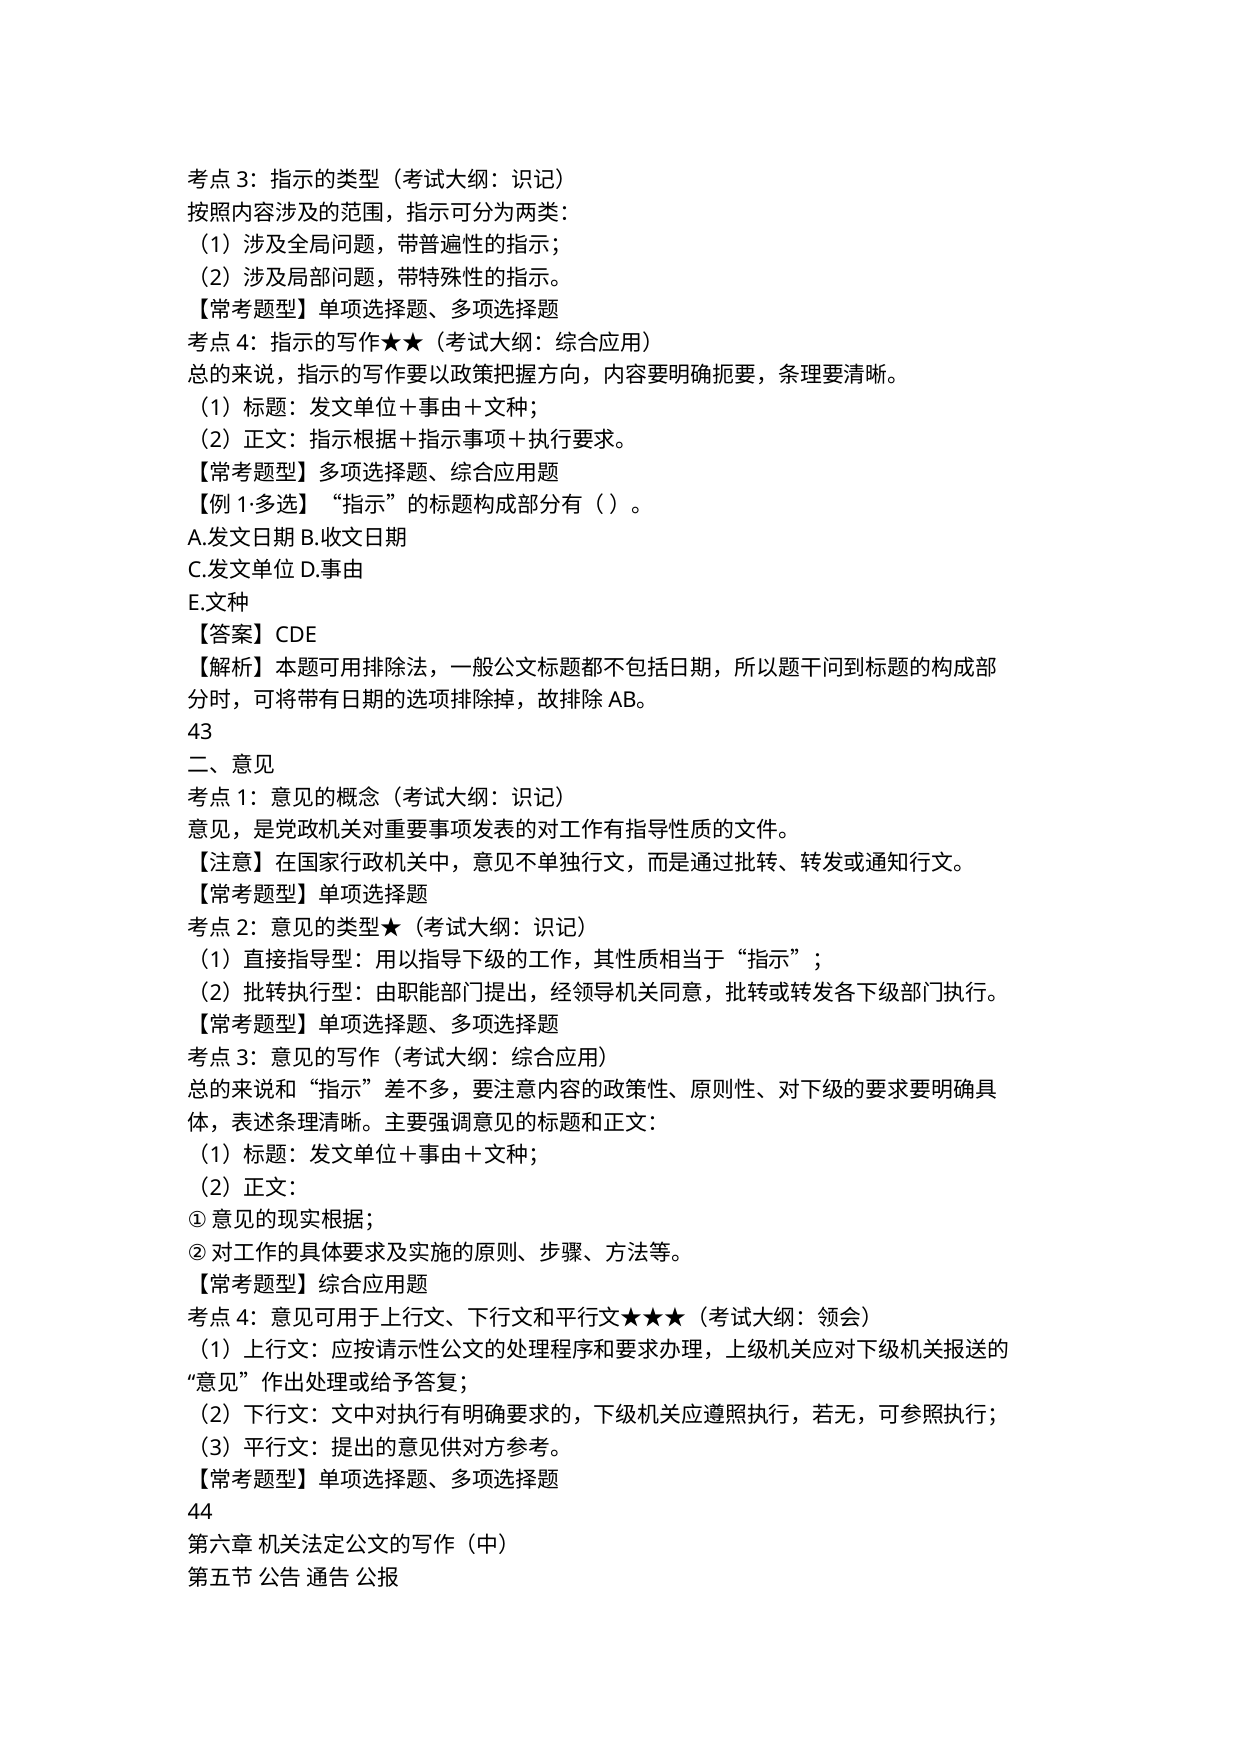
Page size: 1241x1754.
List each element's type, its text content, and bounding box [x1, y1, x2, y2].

text 【常考题型】单项选择题 [187, 877, 1053, 909]
text 考点 3：意见的写作（考试大纲：综合应用） [187, 1039, 1053, 1072]
text （1）直接指导型：用以指导下级的工作，其性质相当于“指示”； [187, 942, 1053, 974]
text （1）上行文：应按请示性公文的处理程序和要求办理，上级机关应对下级机关报送的 [187, 1332, 1053, 1364]
text 【常考题型】单项选择题、多项选择题 [187, 1007, 1053, 1039]
text 第六章 机关法定公文的写作（中） [187, 1527, 1053, 1559]
text 按照内容涉及的范围，指示可分为两类： [187, 194, 1053, 227]
text 二、意见 [187, 747, 1053, 779]
text 【常考题型】多项选择题、综合应用题 [187, 454, 1053, 487]
text 考点 3：指示的类型（考试大纲：识记） [187, 162, 1053, 194]
text （2）批转执行型：由职能部门提出，经领导机关同意，批转或转发各下级部门执行。 [187, 974, 1053, 1007]
text 【例 1·多选】“指示”的标题构成部分有（ ）。 [187, 487, 1053, 519]
text （2）涉及局部问题，带特殊性的指示。 [187, 259, 1053, 292]
text 分时，可将带有日期的选项排除掉，故排除 AB。 [187, 682, 1053, 714]
text 总的来说和“指示”差不多，要注意内容的政策性、原则性、对下级的要求要明确具 [187, 1072, 1053, 1104]
text （1）标题：发文单位＋事由＋文种； [187, 389, 1053, 422]
text （2）正文：指示根据＋指示事项＋执行要求。 [187, 422, 1053, 454]
text 考点 2：意见的类型★（考试大纲：识记） [187, 909, 1053, 942]
text （2）下行文：文中对执行有明确要求的，下级机关应遵照执行，若无，可参照执行； [187, 1397, 1053, 1429]
text A.发文日期 B.收文日期 [187, 519, 1053, 552]
text 【常考题型】综合应用题 [187, 1267, 1053, 1299]
text （1）涉及全局问题，带普遍性的指示； [187, 227, 1053, 259]
text ①意见的现实根据； [187, 1202, 1053, 1234]
text 总的来说，指示的写作要以政策把握方向，内容要明确扼要，条理要清晰。 [187, 357, 1053, 389]
text 意见，是党政机关对重要事项发表的对工作有指导性质的文件。 [187, 812, 1053, 844]
text 44 [187, 1494, 1053, 1527]
text 考点 4：意见可用于上行文、下行文和平行文★★★（考试大纲：领会） [187, 1299, 1053, 1332]
text 43 [187, 714, 1053, 747]
text 【常考题型】单项选择题、多项选择题 [187, 1462, 1053, 1494]
text （2）正文： [187, 1169, 1053, 1202]
text ②对工作的具体要求及实施的原则、步骤、方法等。 [187, 1234, 1053, 1267]
text （3）平行文：提出的意见供对方参考。 [187, 1429, 1053, 1462]
text 【答案】CDE [187, 617, 1053, 649]
text 【解析】本题可用排除法，一般公文标题都不包括日期，所以题干问到标题的构成部 [187, 649, 1053, 682]
text “意见”作出处理或给予答复； [187, 1364, 1053, 1397]
text 考点 4：指示的写作★★（考试大纲：综合应用） [187, 324, 1053, 357]
text 【注意】在国家行政机关中，意见不单独行文，而是通过批转、转发或通知行文。 [187, 844, 1053, 877]
text （1）标题：发文单位＋事由＋文种； [187, 1137, 1053, 1169]
text 考点 1：意见的概念（考试大纲：识记） [187, 779, 1053, 812]
text E.文种 [187, 584, 1053, 617]
text 体，表述条理清晰。主要强调意见的标题和正文： [187, 1104, 1053, 1137]
text 【常考题型】单项选择题、多项选择题 [187, 292, 1053, 324]
text 第五节 公告 通告 公报 [187, 1559, 1053, 1592]
text C.发文单位 D.事由 [187, 552, 1053, 584]
